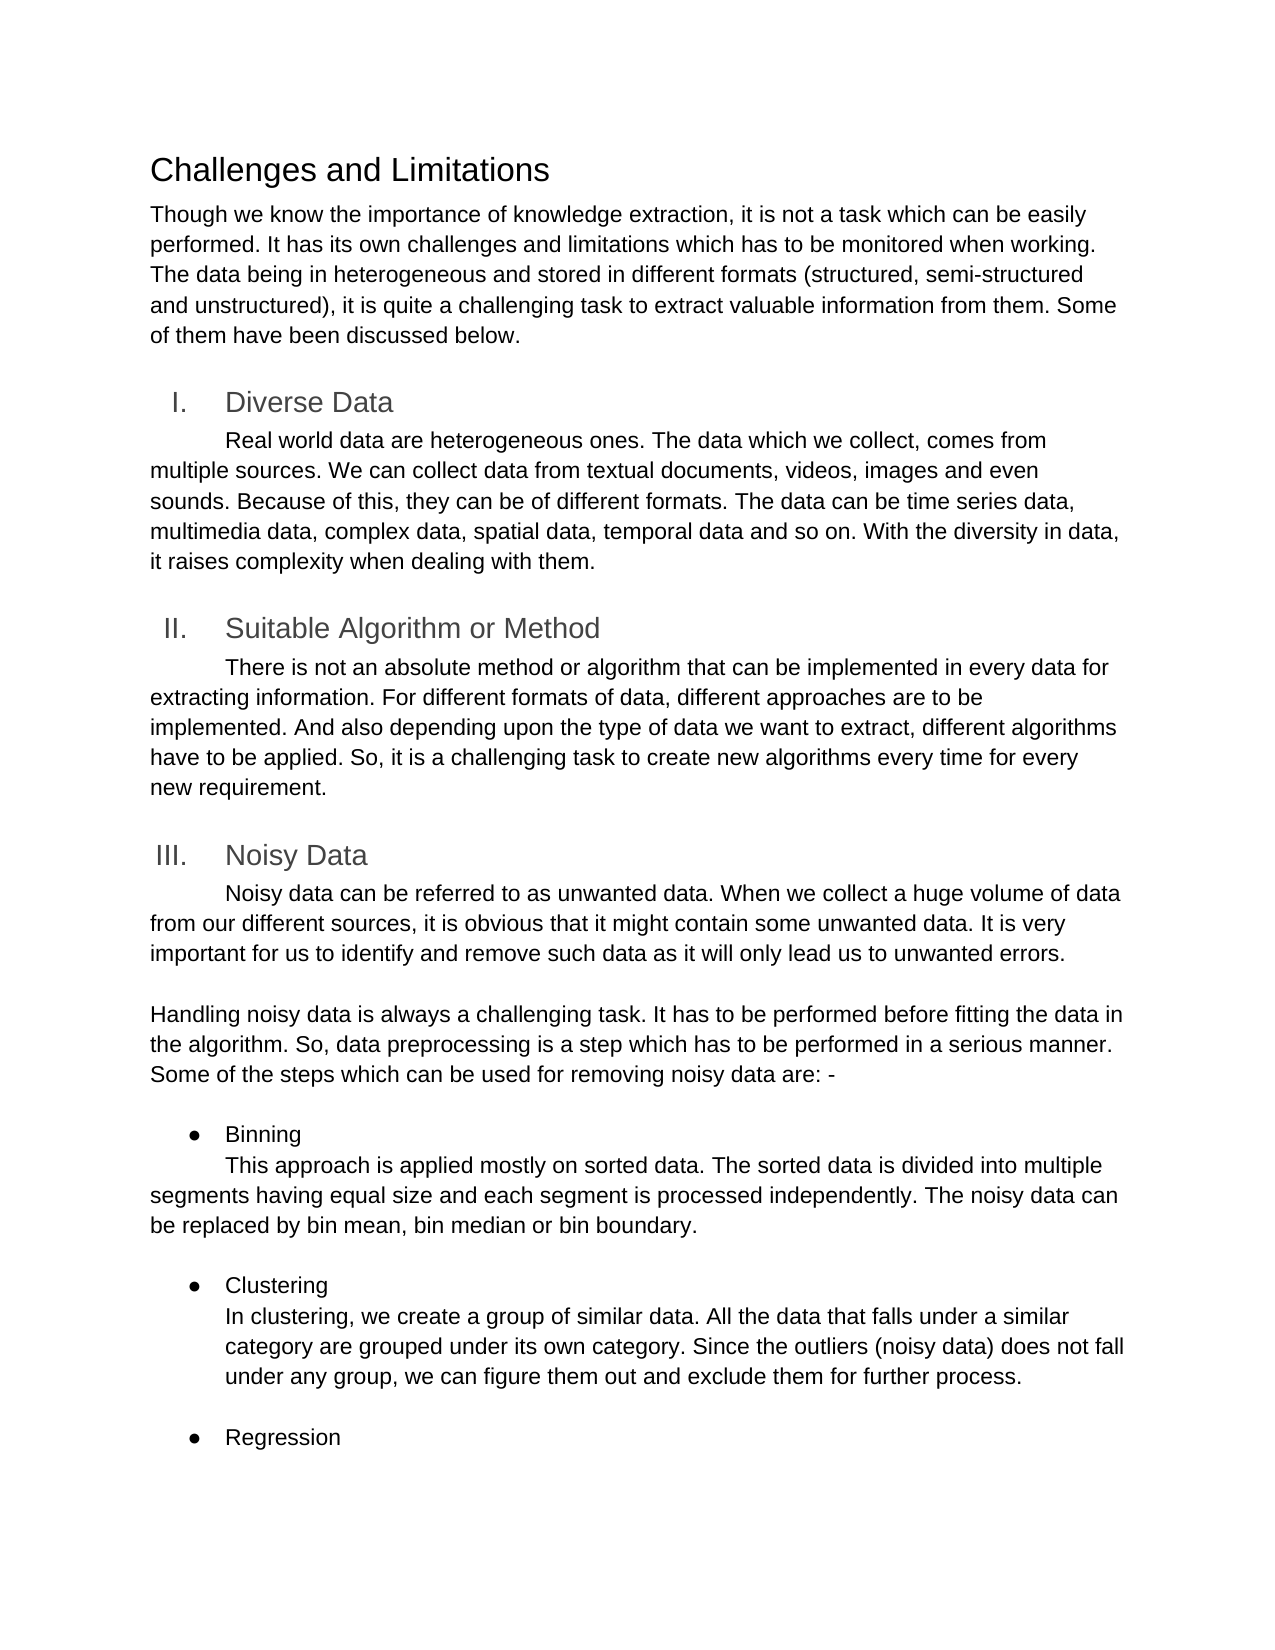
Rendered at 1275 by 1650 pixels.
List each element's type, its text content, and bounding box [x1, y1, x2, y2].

list Binning [187, 1121, 1125, 1148]
text There is not an absolute method or algorithm that can be implemented in every data for extracting information. For different formats of data, different approaches are to be implemented. And also depending upon the type of data we want to extract, different algorithms have to be applied. So, it is a challenging task to create new algorithms every time for every new requirement. [150, 653, 1125, 801]
text This approach is applied mostly on sorted data. The sorted data is divided into multiple segments having equal size and each segment is processed independently. The noisy data can be replaced by bin mean, bin median or bin boundary. [150, 1152, 1125, 1238]
subtitle Noisy Data [187, 838, 1125, 871]
text Handling noisy data is always a challenging task. It has to be performed before fitting the data in the algorithm. So, data preprocessing is a step which has to be performed in a serious manner. Some of the steps which can be used for removing noisy data are: - [150, 1001, 1125, 1087]
subtitle Suitable Algorithm or Method [187, 612, 1125, 645]
text Noisy data can be referred to as unwanted data. When we collect a huge volume of data from our different sources, it is obvious that it might contain some unwanted data. It is very important for us to identify and remove such data as it will only lead us to unwanted errors. [150, 880, 1125, 966]
subtitle Diverse Data [187, 385, 1125, 419]
subtitle Challenges and Limitations [150, 150, 1125, 188]
list Regression [187, 1423, 1125, 1450]
text In clustering, we create a group of similar data. All the data that falls under a similar category are grouped under its own category. Since the outliers (noisy data) does not fall under any group, we can figure them out and exclude them for further process. [225, 1303, 1125, 1389]
list Clustering [187, 1272, 1125, 1299]
text Though we know the importance of knowledge extraction, it is not a task which can be easily performed. It has its own challenges and limitations which has to be monitored when working. The data being in heterogeneous and stored in different formats (structured, semi-structured and unstructured), it is quite a challenging task to extract valuable information from them. Some of them have been discussed below. [150, 201, 1125, 348]
text Real world data are heterogeneous ones. The data which we collect, comes from multiple sources. We can collect data from textual documents, videos, images and even sounds. Because of this, they can be of different formats. The data can be time series data, multimedia data, complex data, spatial data, temporal data and so on. With the diversity in data, it raises complexity when dealing with them. [150, 427, 1125, 574]
